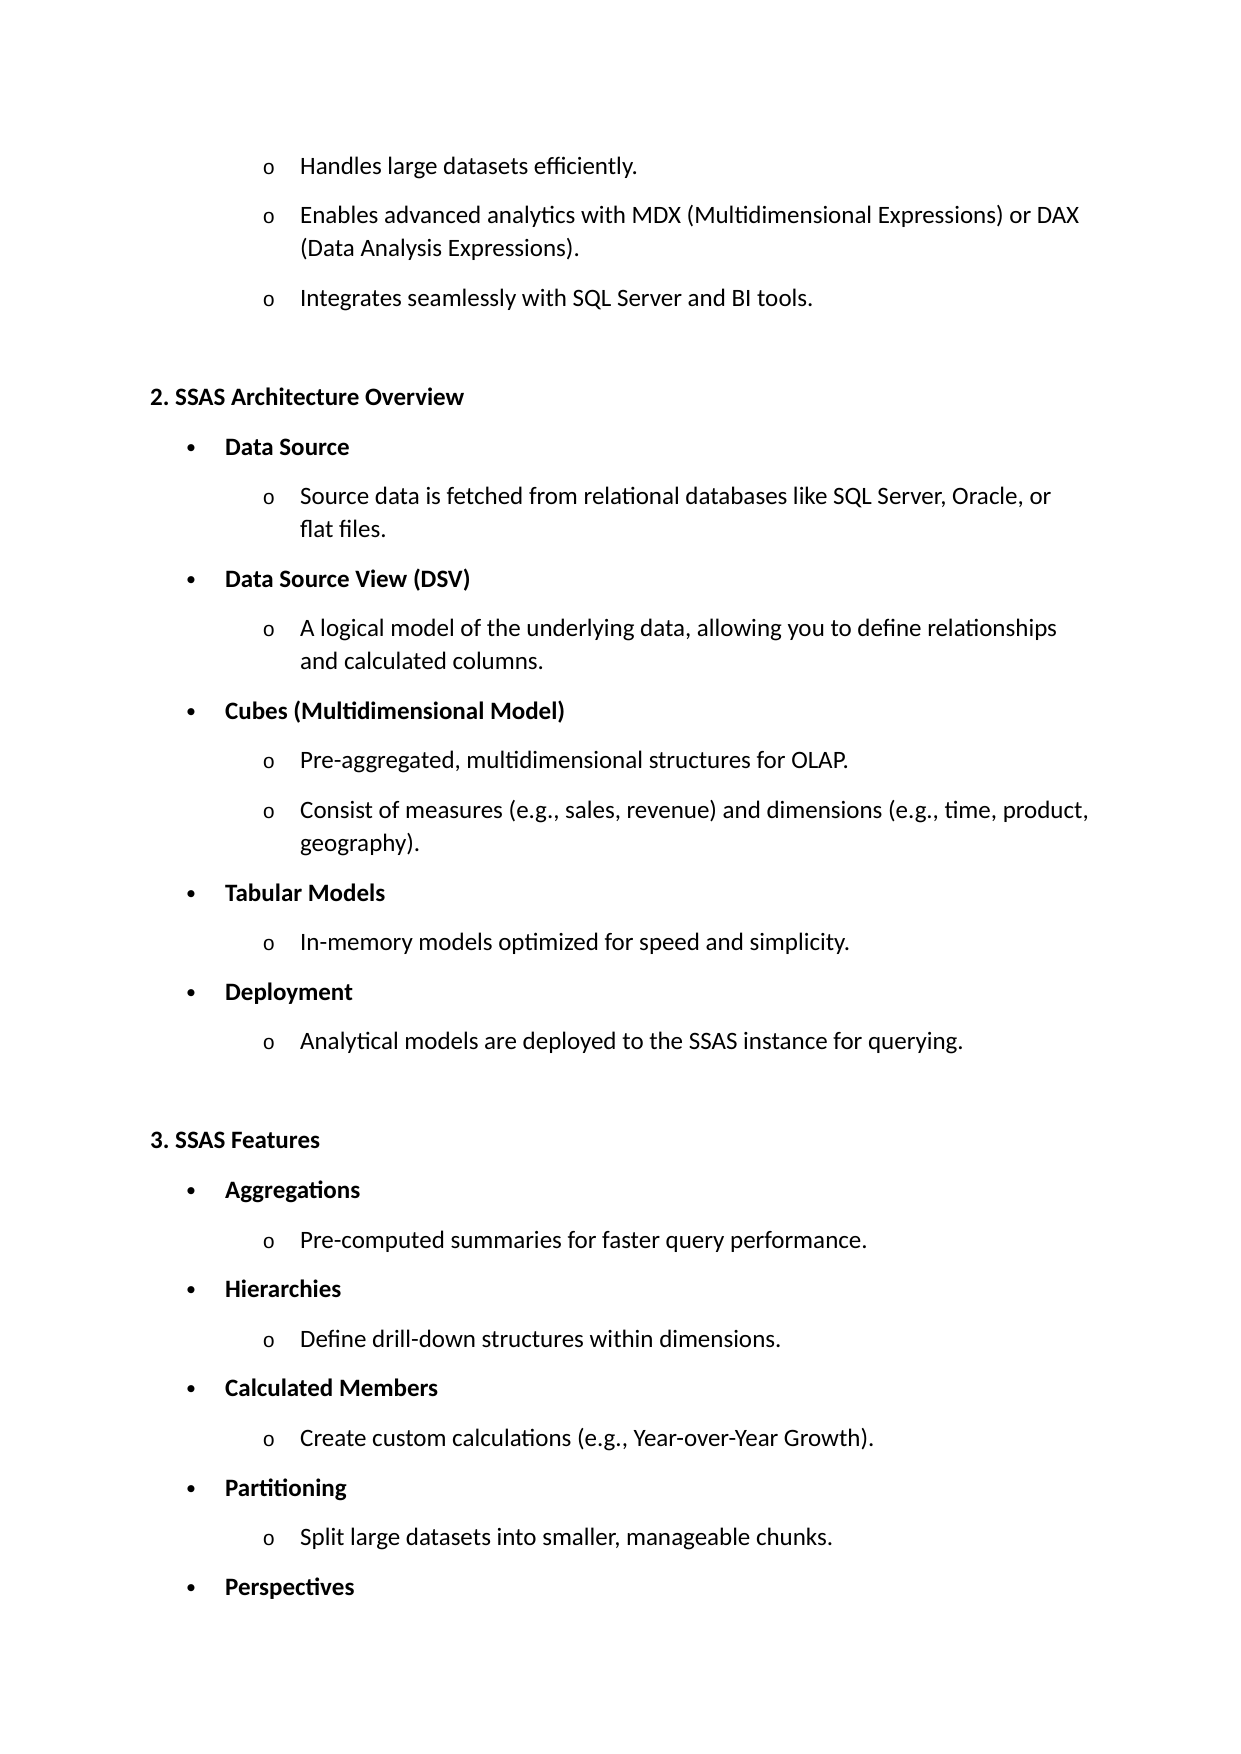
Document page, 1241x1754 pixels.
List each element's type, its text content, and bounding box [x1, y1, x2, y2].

list Perspectives [187, 1571, 1090, 1601]
list Split large datasets into smaller, manageable chunks. [262, 1521, 1090, 1552]
list Analytical models are deployed to the SSAS instance for querying. [262, 1025, 1090, 1056]
list Integrates seamlessly with SQL Server and BI tools. [262, 282, 1090, 313]
list Hierarchies [187, 1273, 1090, 1304]
list Consist of measures (e.g., sales, revenue) and dimensions (e.g., time, product, geography). [262, 794, 1090, 858]
list Deployment [187, 976, 1090, 1006]
list In-memory models optimized for speed and simplicity. [262, 926, 1090, 957]
list Create custom calculations (e.g., Year-over-Year Growth). [262, 1422, 1090, 1453]
list Source data is fetched from relational databases like SQL Server, Oracle, or flat files. [262, 480, 1090, 544]
list A logical model of the underlying data, allowing you to define relationships and calculated columns. [262, 612, 1090, 676]
list Calculated Members [187, 1372, 1090, 1403]
list Pre-aggregated, multidimensional structures for OLAP. [262, 744, 1090, 775]
list Aggregations [187, 1174, 1090, 1205]
list Data Source View (DSV) [187, 563, 1090, 593]
list Enables advanced analytics with MDX (Multidimensional Expressions) or DAX (Data Analysis Expressions). [262, 199, 1090, 263]
list Tabular Models [187, 877, 1090, 907]
list Define drill-down structures within dimensions. [262, 1323, 1090, 1353]
list Handles large datasets efficiently. [262, 150, 1090, 181]
text 3. SSAS Features [150, 1124, 1090, 1155]
list Pre-computed summaries for faster query performance. [262, 1224, 1090, 1254]
list Partitioning [187, 1472, 1090, 1502]
text 2. SSAS Architecture Overview [150, 381, 1090, 412]
list Cubes (Multidimensional Model) [187, 695, 1090, 726]
list Data Source [187, 431, 1090, 461]
